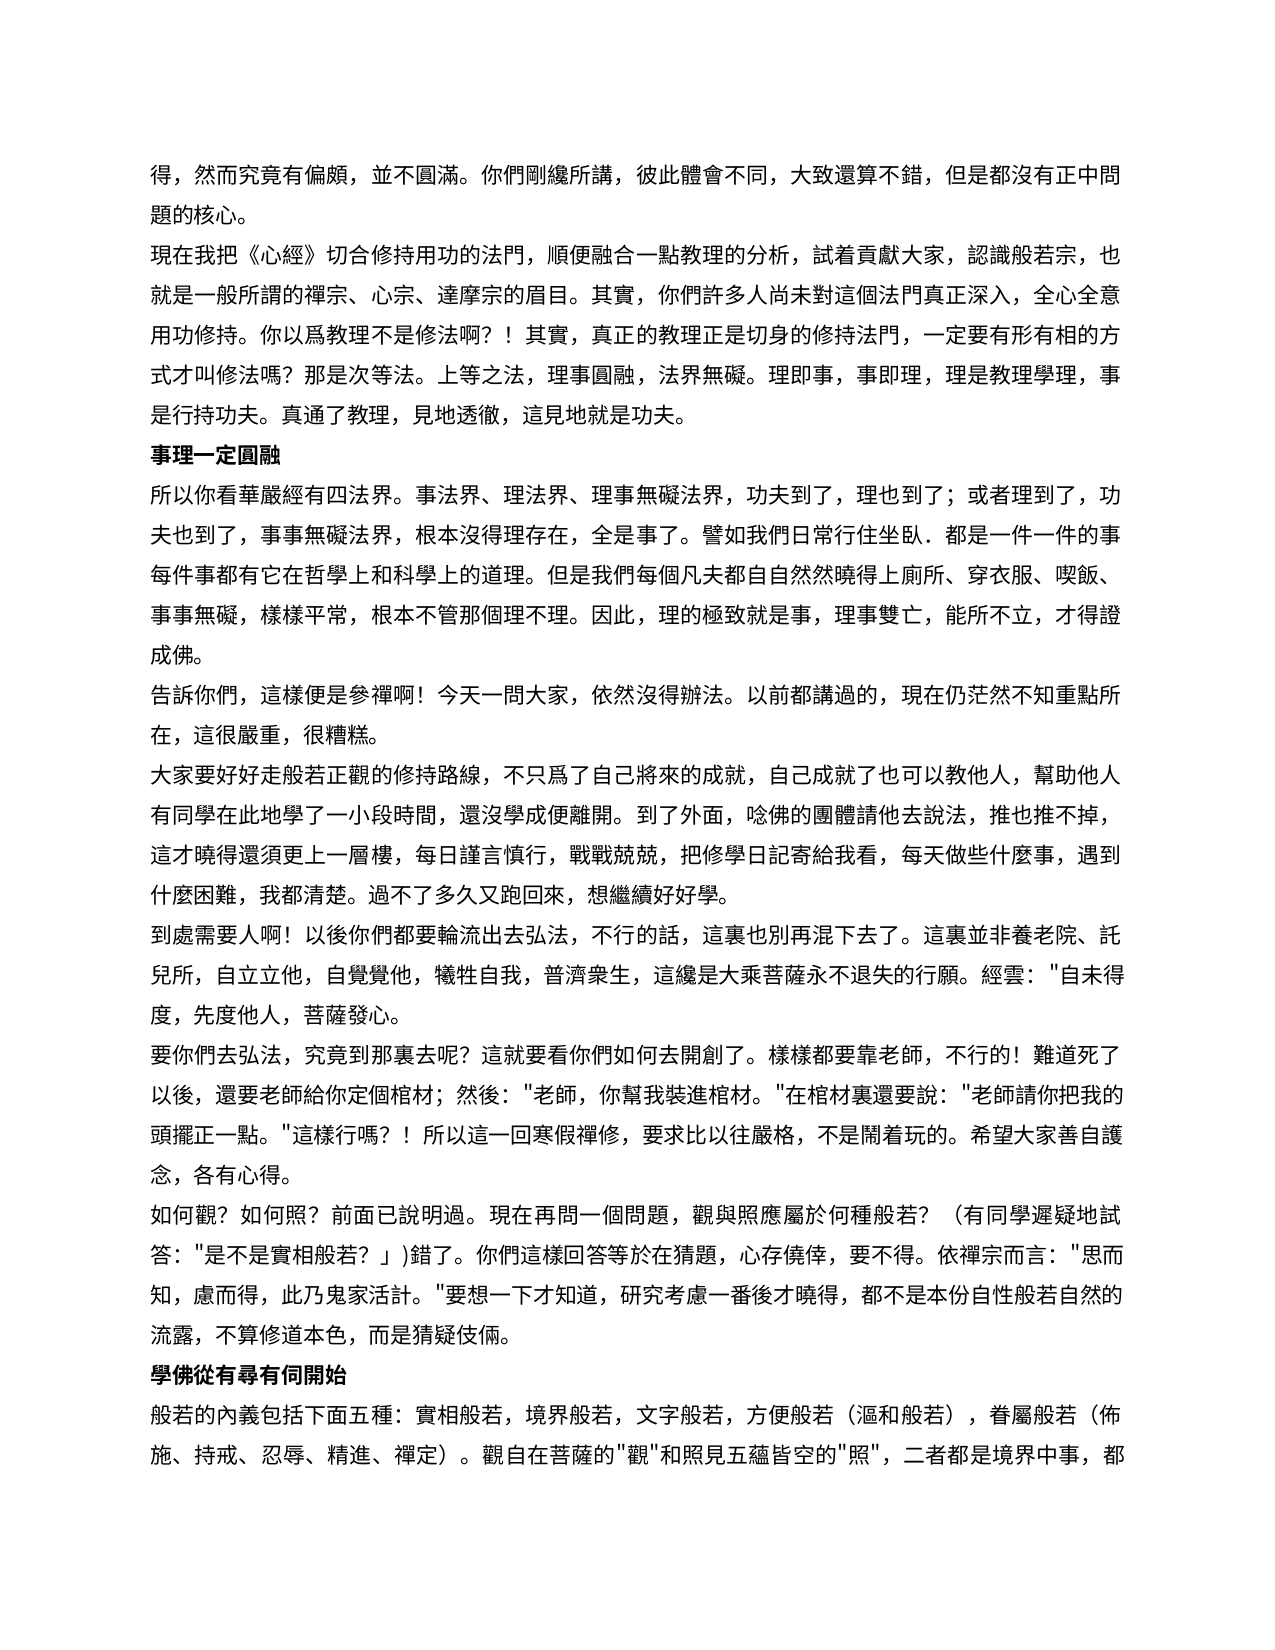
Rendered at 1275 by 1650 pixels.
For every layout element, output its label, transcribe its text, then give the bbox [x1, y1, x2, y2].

text 所以你看華嚴經有四法界。事法界、理法界、理事無礙法界，功夫到了，理也到了；或者理到了，功夫也到了，事事無礙法界，根本沒得理存在，全是事了。譬如我們日常行住坐臥．都是一件一件的事，每件事都有它在哲學上和科學上的道理。但是我們每個凡夫都自自然然曉得上廁所、穿衣服、喫飯、事事無礙，樣樣平常，根本不管那個理不理。因此，理的極致就是事，理事雙亡，能所不立，才得證成佛。 [150, 470, 1125, 670]
text 如何觀？如何照？前面已說明過。現在再問一個問題，觀與照應屬於何種般若？（有同學遲疑地試答："是不是實相般若？」)錯了。你們這樣回答等於在猜題，心存僥倖，要不得。依禪宗而言："思而知，慮而得，此乃鬼家活計。"要想一下才知道，研究考慮一番後才曉得，都不是本份自性般若自然的流露，不算修道本色，而是猜疑伎倆。 [150, 1190, 1125, 1350]
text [150, 150, 1125, 230]
text 現在我把《心經》切合修持用功的法門，順便融合一點教理的分析，試着貢獻大家，認識般若宗，也就是一般所謂的禪宗、心宗、達摩宗的眉目。其實，你們許多人尚未對這個法門真正深入，全心全意用功修持。你以爲教理不是修法啊？！其實，真正的教理正是切身的修持法門，一定要有形有相的方式才叫修法嗎？那是次等法。上等之法，理事圓融，法界無礙。理即事，事即理，理是教理學理，事是行持功夫。真通了教理，見地透徹，這見地就是功夫。 [150, 230, 1125, 430]
text 到處需要人啊！以後你們都要輪流出去弘法，不行的話，這裏也別再混下去了。這裏並非養老院、託兒所，自立立他，自覺覺他，犧牲自我，普濟衆生，這纔是大乘菩薩永不退失的行願。經雲："自未得度，先度他人，菩薩發心。 [150, 910, 1125, 1030]
text 學佛從有尋有伺開始 [150, 1350, 1125, 1390]
text 事理一定圓融 [150, 430, 1125, 470]
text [150, 1390, 1125, 1470]
text 告訴你們，這樣便是參禪啊！今天一問大家，依然沒得辦法。以前都講過的，現在仍茫然不知重點所在，這很嚴重，很糟糕。 [150, 670, 1125, 750]
text 大家要好好走般若正觀的修持路線，不只爲了自己將來的成就，自己成就了也可以教他人，幫助他人。有同學在此地學了一小段時間，還沒學成便離開。到了外面，唸佛的團體請他去說法，推也推不掉，這才曉得還須更上一層樓，每日謹言慎行，戰戰兢兢，把修學日記寄給我看，每天做些什麼事，遇到什麼困難，我都清楚。過不了多久又跑回來，想繼續好好學。 [150, 750, 1125, 910]
text 要你們去弘法，究竟到那裏去呢？這就要看你們如何去開創了。樣樣都要靠老師，不行的！難道死了以後，還要老師給你定個棺材；然後："老師，你幫我裝進棺材。"在棺材裏還要說："老師請你把我的頭擺正一點。"這樣行嗎？！所以這一回寒假禪修，要求比以往嚴格，不是鬧着玩的。希望大家善自護念，各有心得。 [150, 1030, 1125, 1190]
